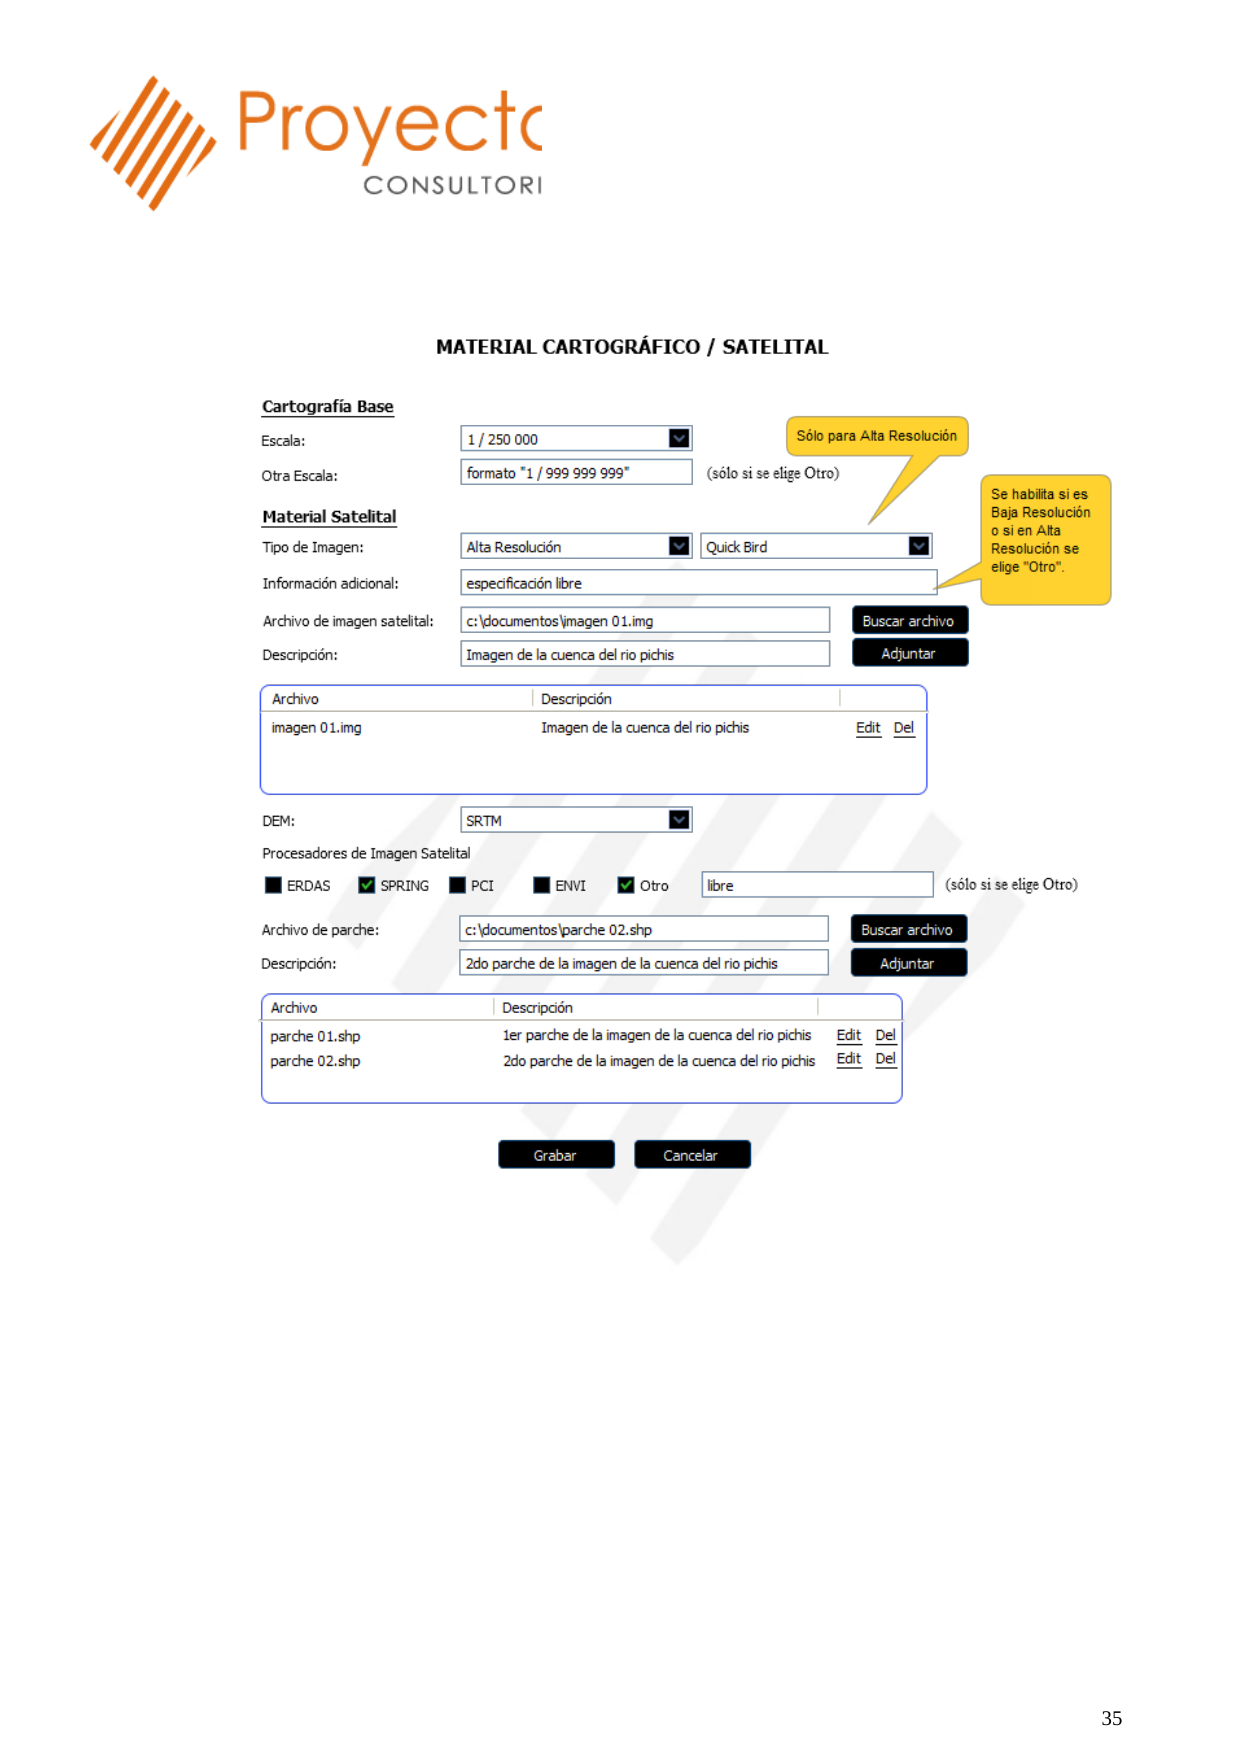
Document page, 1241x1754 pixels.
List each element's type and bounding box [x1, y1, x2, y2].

picture [177, 280, 1122, 1280]
picture [85, 75, 542, 214]
